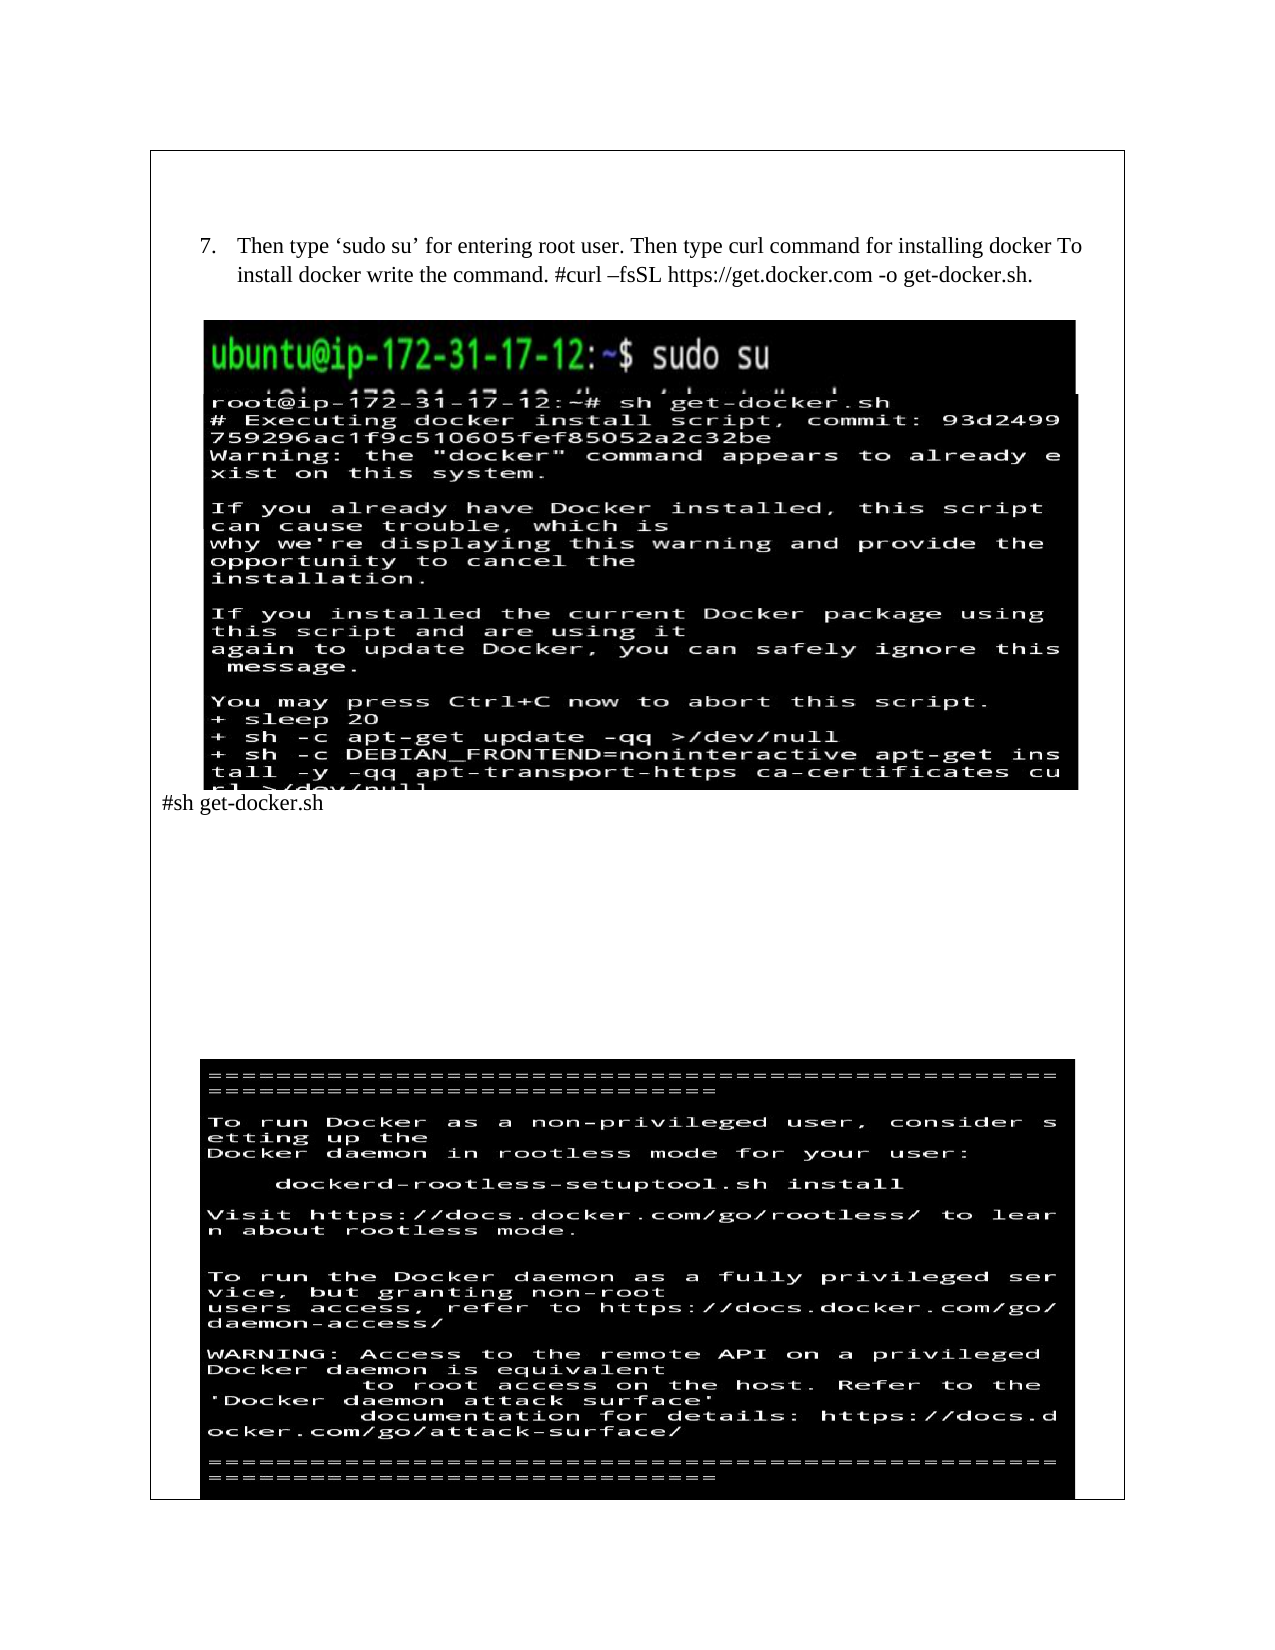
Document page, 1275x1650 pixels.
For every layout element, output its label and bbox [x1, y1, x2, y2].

picture [203, 320, 1079, 790]
picture [200, 1059, 1075, 1499]
table_header [151, 151, 1124, 1499]
